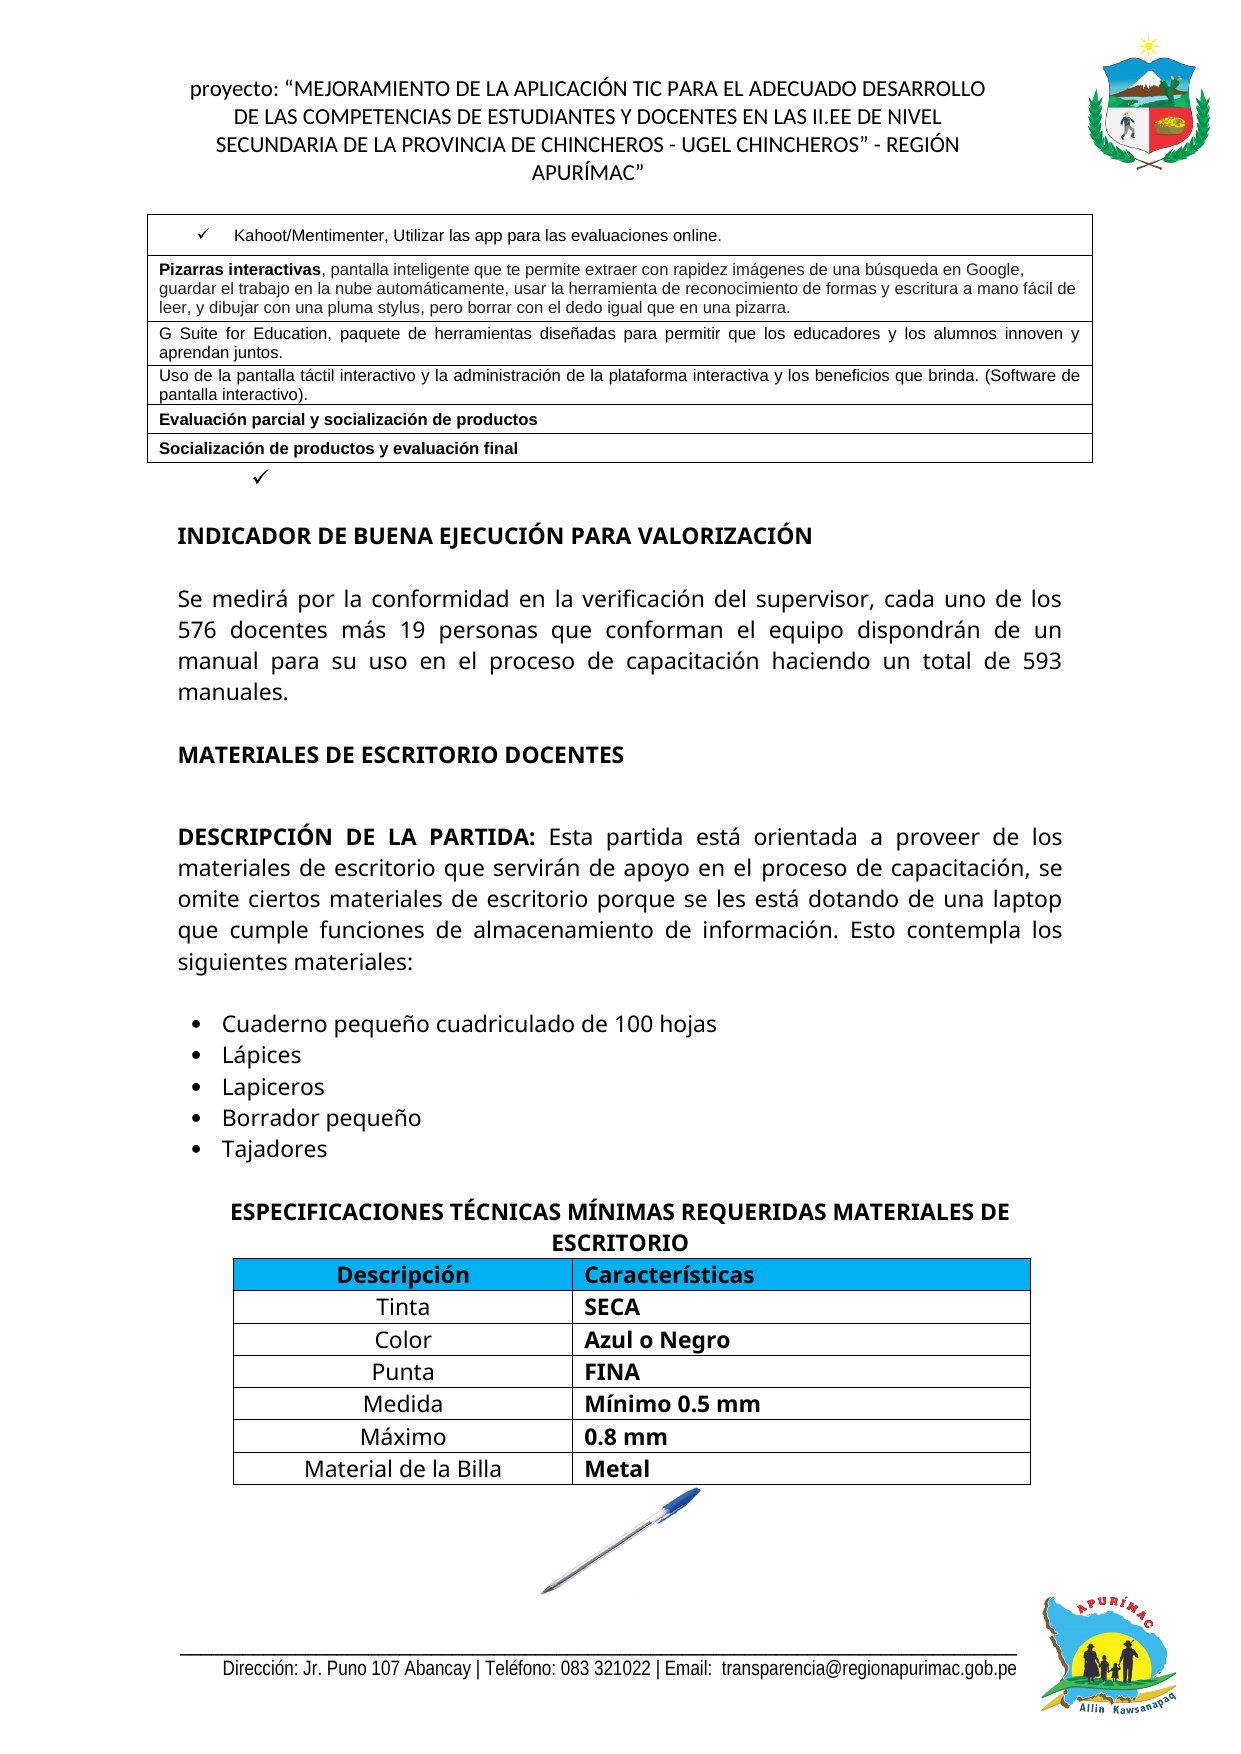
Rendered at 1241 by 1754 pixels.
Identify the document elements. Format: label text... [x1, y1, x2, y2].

list Tajadores [192, 1133, 1063, 1164]
table_cell Kahoot/Mentimenter, Utilizar las app para las evaluaciones online. [148, 215, 1092, 255]
table_cell 0.8 mm [573, 1420, 1030, 1452]
list Borrador pequeño [192, 1102, 1063, 1133]
text ESPECIFICACIONES TÉCNICAS MÍNIMAS REQUERIDAS MATERIALES DE ESCRITORIO [177, 1195, 1063, 1258]
table_cell Uso de la pantalla táctil interactivo y la administración de la plataforma interactiva y los beneficios que brinda. (Software de pantalla interactivo). [148, 366, 1092, 404]
table_cell Mínimo 0.5 mm [573, 1388, 1030, 1419]
table_cell Socialización de productos y evaluación final [148, 434, 1092, 462]
picture [1041, 1596, 1177, 1714]
table_cell Evaluación parcial y socialización de productos [148, 405, 1092, 433]
list Cuaderno pequeño cuadriculado de 100 hojas [192, 1008, 1063, 1039]
table_header Características [573, 1259, 1030, 1290]
table_cell Máximo [234, 1420, 572, 1452]
text MATERIALES DE ESCRITORIO DOCENTES [177, 739, 1063, 770]
table_cell Azul o Negro [573, 1324, 1030, 1355]
table_cell Metal [573, 1453, 1030, 1484]
table_header Descripción [234, 1259, 572, 1290]
picture [1087, 33, 1210, 176]
table_cell Pizarras interactivas, pantalla inteligente que te permite extraer con rapidez imágenes de una búsqueda en Google, guardar el trabajo en la nube automáticamente, usar la herramienta de reconocimiento de formas y escritura a mano fácil de leer, y dibujar con una pluma stylus, pero borrar con el dedo igual que en una pizarra. [148, 256, 1092, 321]
picture [538, 1485, 702, 1595]
table_cell FINA [573, 1356, 1030, 1387]
text INDICADOR DE BUENA EJECUCIÓN PARA VALORIZACIÓN [177, 520, 1063, 551]
table_cell Medida [234, 1388, 572, 1419]
table_cell Material de la Billa [234, 1453, 572, 1484]
table_cell Punta [234, 1356, 572, 1387]
table_cell G Suite for Education, paquete de herramientas diseñadas para permitir que los educadores y los alumnos innoven y aprendan juntos. [148, 322, 1092, 364]
table_cell SECA [573, 1291, 1030, 1322]
text Se medirá por la conformidad en la verificación del supervisor, cada uno de los 576 docentes más 19 personas que conforman el equipo dispondrán de un manual para su uso en el proceso de capacitación haciendo un total de 593 manuales. [177, 582, 1063, 707]
list Lápices [192, 1039, 1063, 1070]
list Lapiceros [192, 1070, 1063, 1102]
text DESCRIPCIÓN DE LA PARTIDA: Esta partida está orientada a proveer de los materiales de escritorio que servirán de apoyo en el proceso de capacitación, se omite ciertos materiales de escritorio porque se les está dotando de una laptop que cumple funciones de almacenamiento de información. Esto contempla los siguientes materiales: [177, 820, 1063, 977]
table_cell Tinta [234, 1291, 572, 1322]
table_cell Color [234, 1324, 572, 1355]
